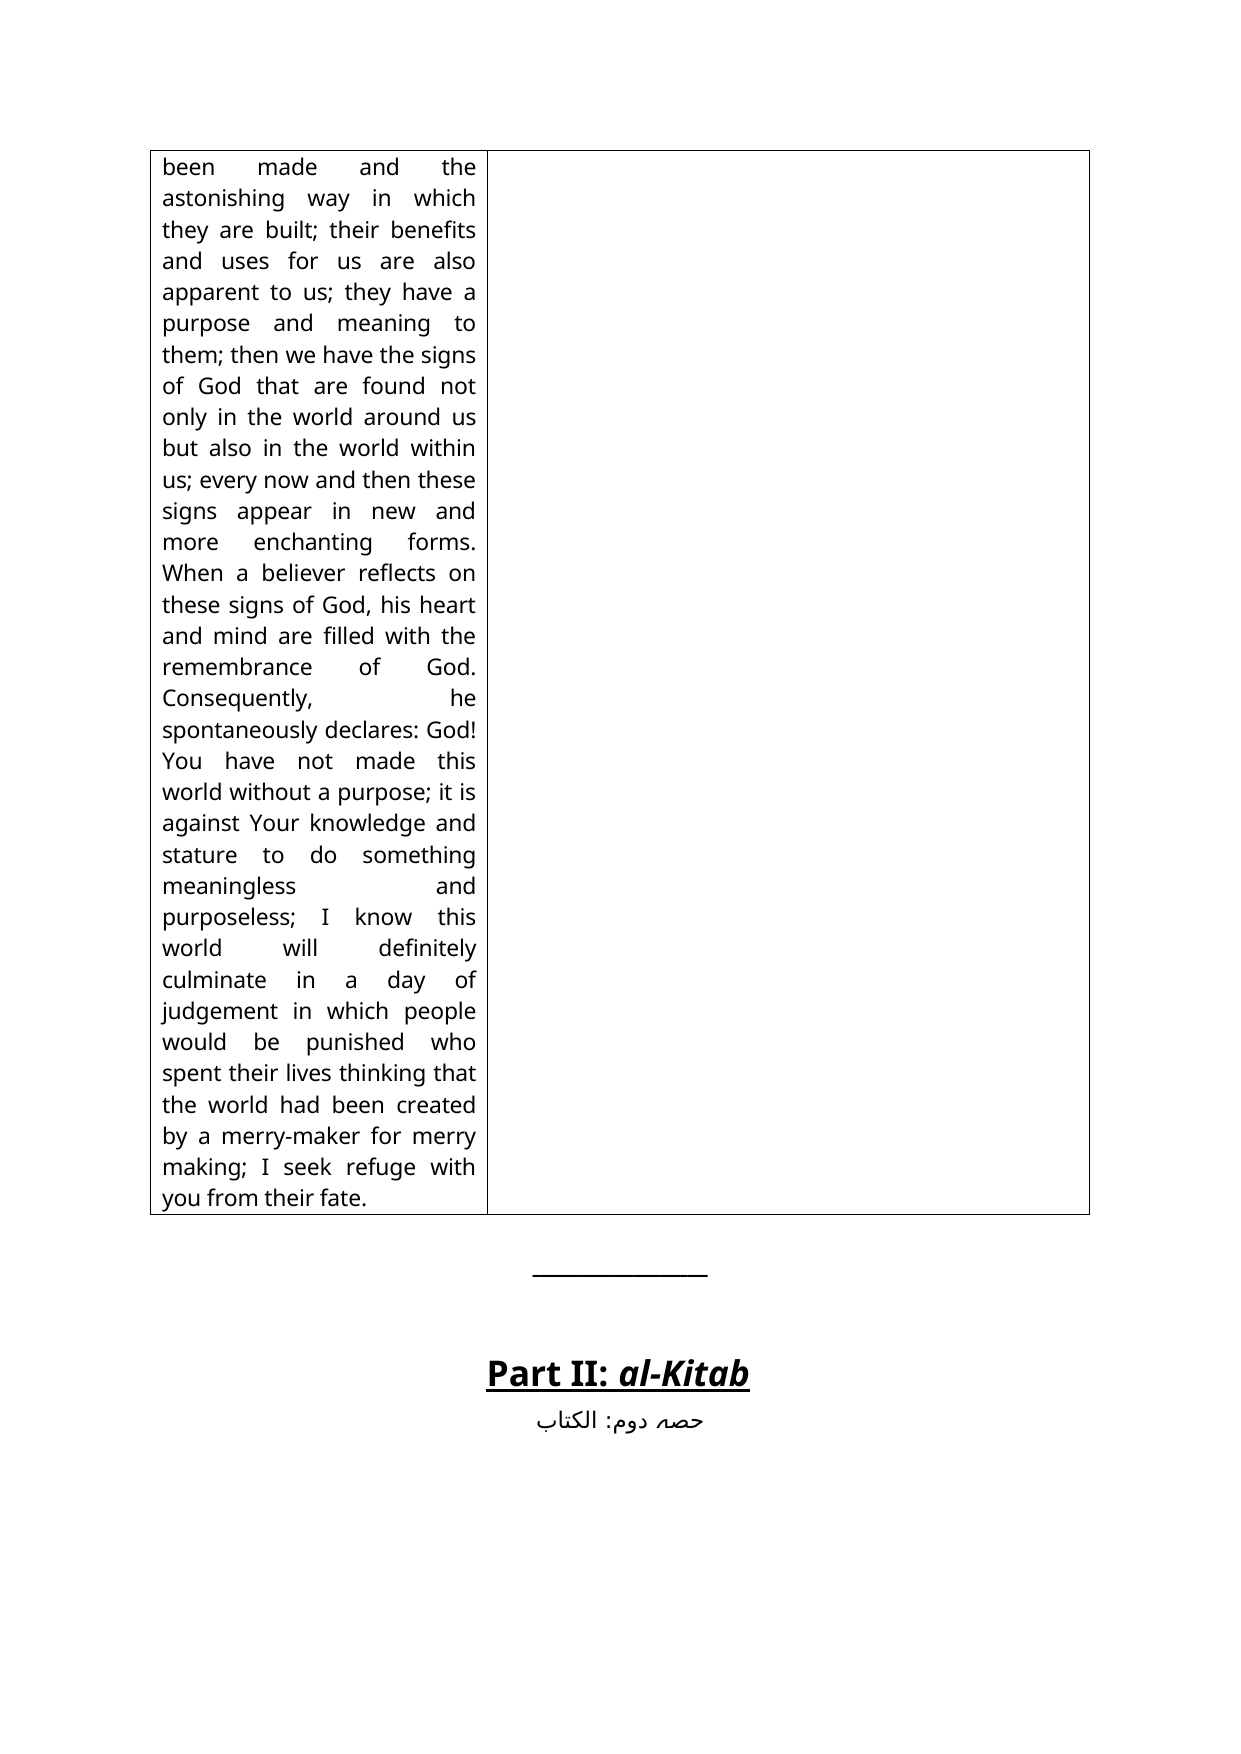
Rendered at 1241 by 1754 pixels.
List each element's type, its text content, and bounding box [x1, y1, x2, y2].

text Part II: al-Kitab [150, 1348, 1090, 1396]
text حصہ دوم: الکتاب [150, 1407, 1090, 1433]
text ــــــــــــــــــــــــــ [150, 1255, 1090, 1283]
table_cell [488, 151, 1089, 1213]
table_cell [151, 151, 487, 1213]
